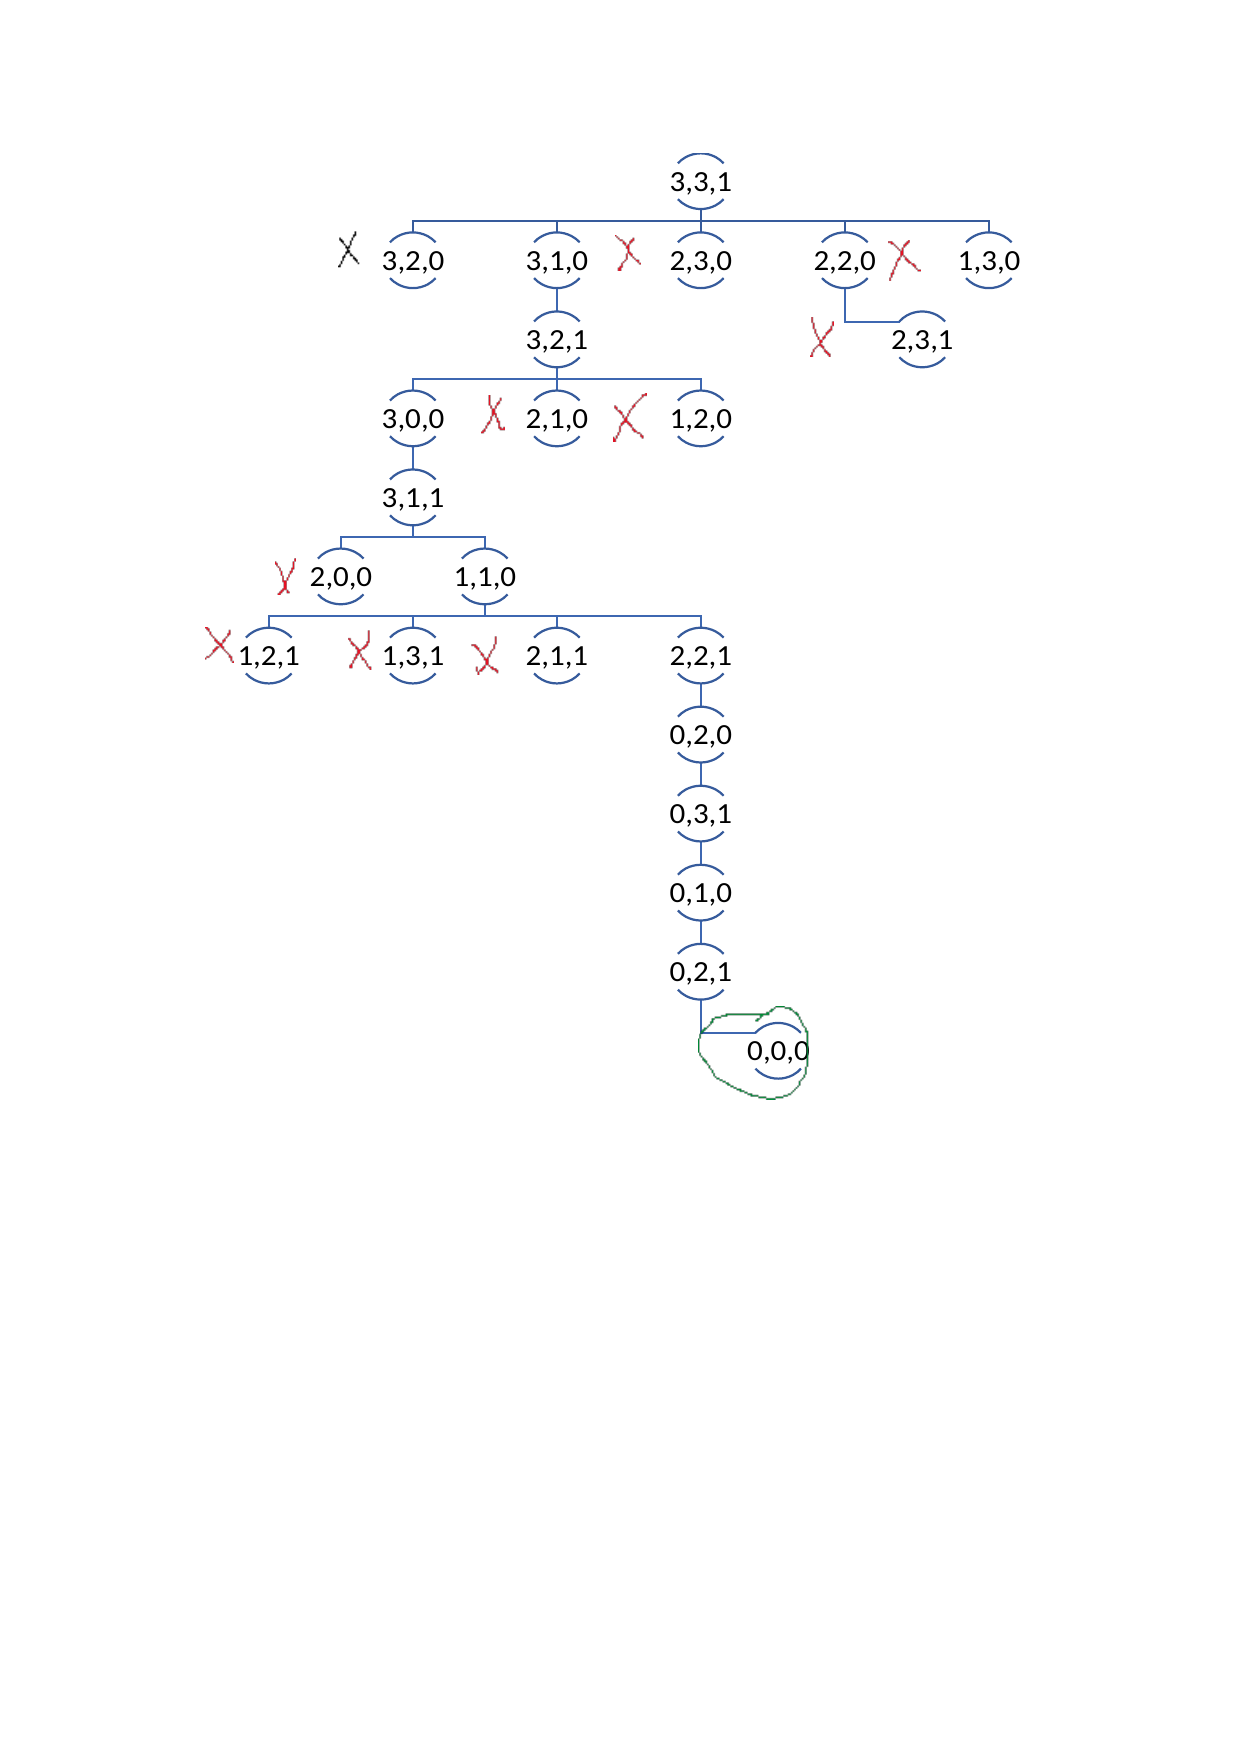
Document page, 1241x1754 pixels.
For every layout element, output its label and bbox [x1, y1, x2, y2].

picture [481, 395, 505, 435]
picture [888, 240, 921, 281]
picture [470, 635, 500, 675]
picture [615, 235, 641, 271]
picture [698, 1006, 810, 1100]
picture [810, 317, 834, 357]
picture [275, 557, 296, 595]
picture [348, 629, 373, 670]
picture [338, 230, 361, 269]
picture [205, 627, 234, 663]
picture [613, 393, 647, 442]
